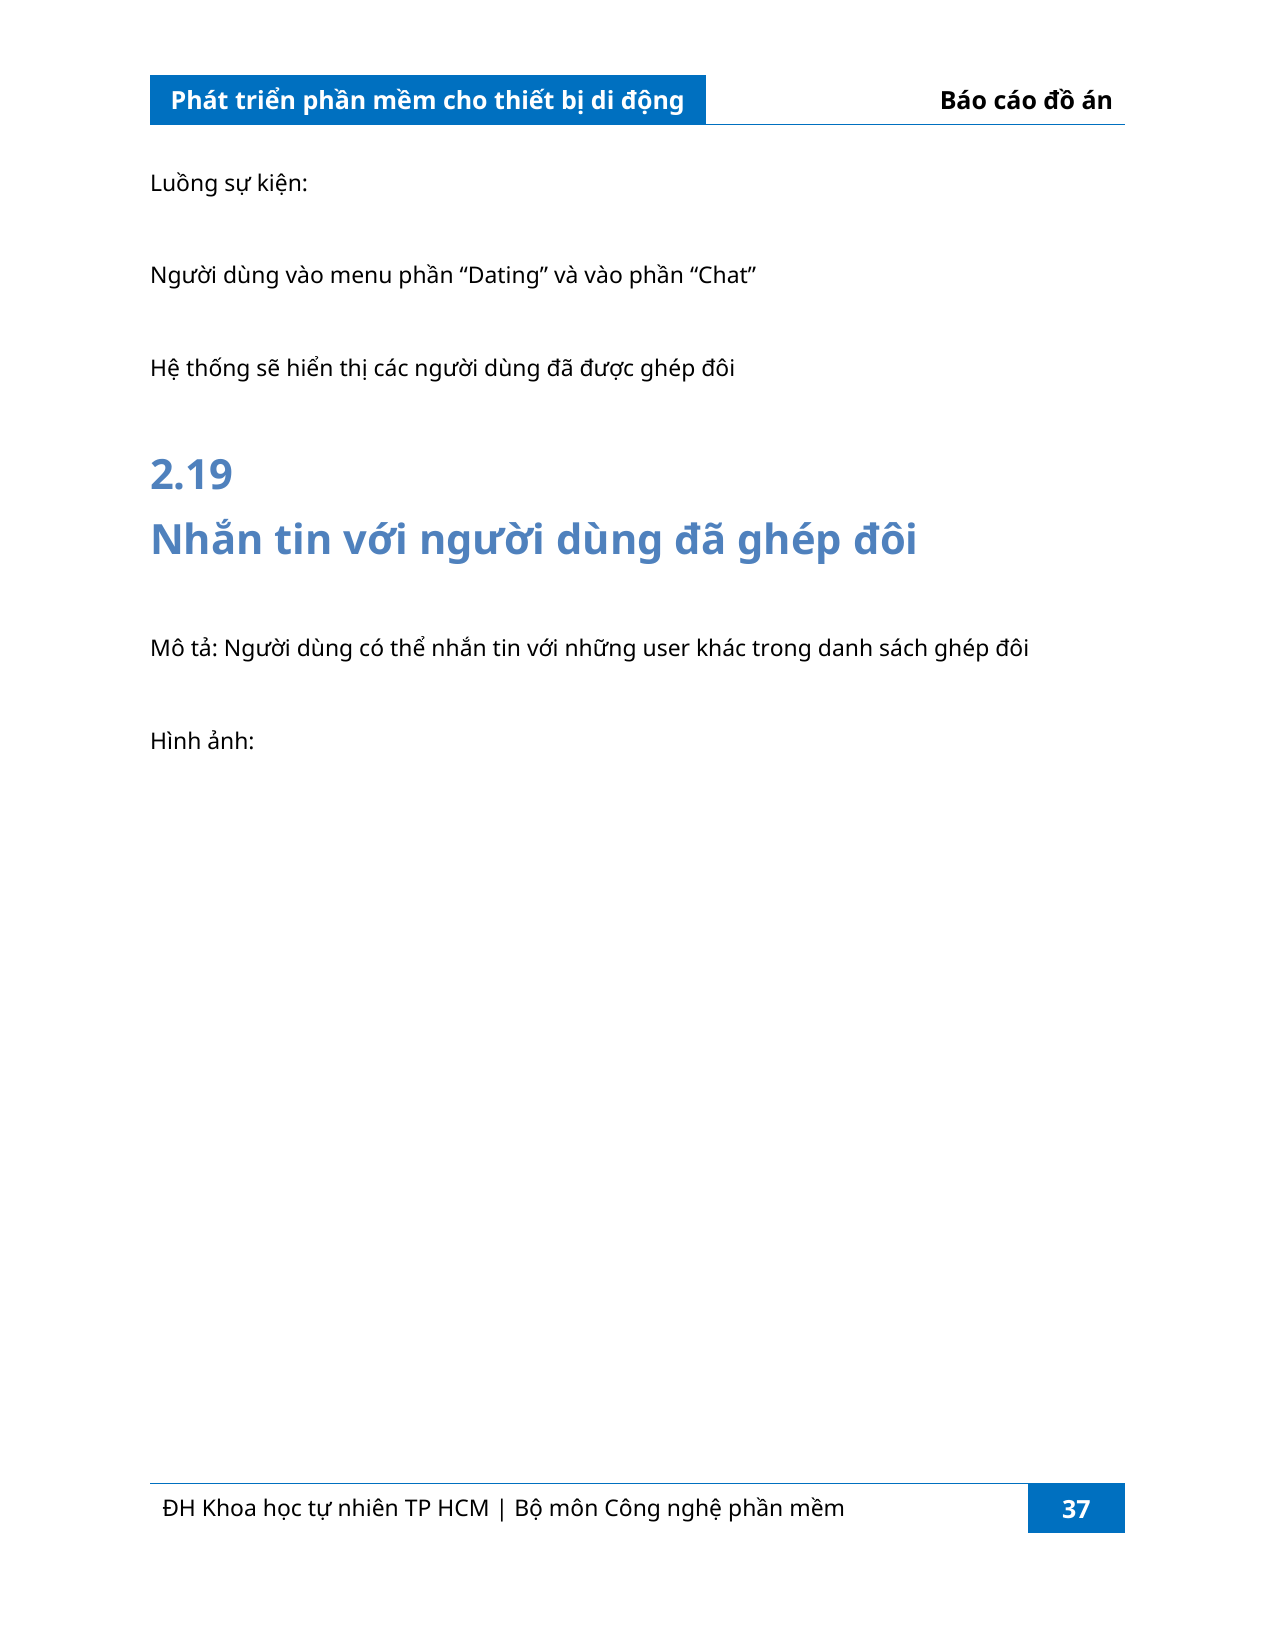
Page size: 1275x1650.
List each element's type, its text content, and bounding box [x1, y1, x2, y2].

subtitle Nhắn tin với người dùng đã ghép đôi [150, 445, 1125, 567]
text Hình ảnh: [150, 725, 1125, 756]
text Người dùng vào menu phần “Dating” và vào phần “Chat” [150, 259, 1125, 291]
text Mô tả: Người dùng có thể nhắn tin với những user khác trong danh sách ghép đôi [150, 632, 1125, 663]
text Hệ thống sẽ hiển thị các người dùng đã được ghép đôi [150, 352, 1125, 383]
text Luồng sự kiện: [150, 167, 1125, 198]
